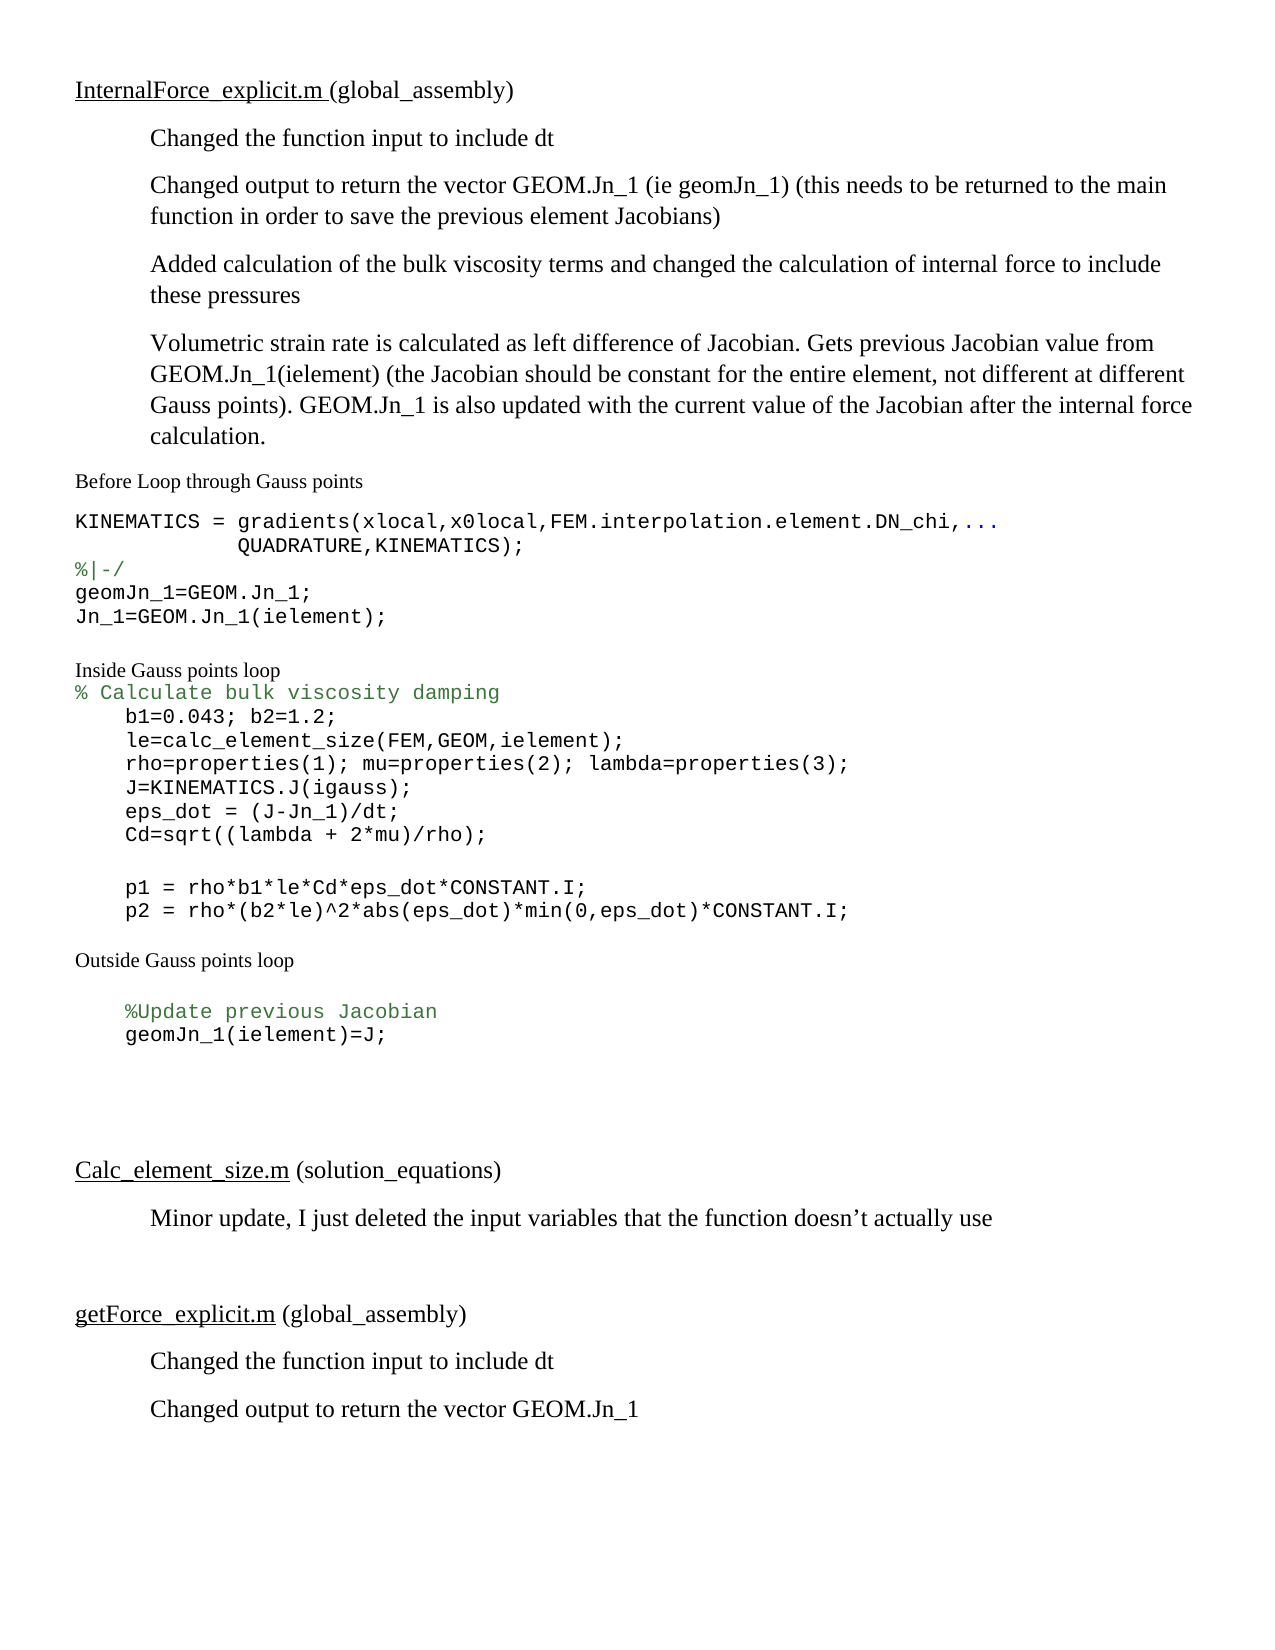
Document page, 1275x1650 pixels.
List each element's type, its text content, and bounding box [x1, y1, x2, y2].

text %Update previous Jacobian [75, 1001, 1200, 1024]
text rho=properties(1); mu=properties(2); lambda=properties(3); [75, 753, 1200, 777]
text p1 = rho*b1*le*Cd*eps_dot*CONSTANT.I; [75, 877, 1200, 900]
text InternalForce_explicit.m (global_assembly) [75, 75, 1200, 104]
text Changed the function input to include dt [150, 1346, 1200, 1375]
text Inside Gauss points loop [75, 658, 1200, 682]
text KINEMATICS = gradients(xlocal,x0local,FEM.interpolation.element.DN_chi,... [75, 511, 1200, 535]
text Changed output to return the vector GEOM.Jn_1 (ie geomJn_1) (this needs to be returned to the main function in order to save the previous element Jacobians) [150, 170, 1200, 230]
text %|-/ [75, 559, 1200, 582]
text % Calculate bulk viscosity damping [75, 682, 1200, 706]
text Before Loop through Gauss points [75, 469, 1200, 493]
text Minor update, I just deleted the input variables that the function doesn’t actually use [75, 1203, 1200, 1232]
text eps_dot = (J-Jn_1)/dt; [75, 801, 1200, 824]
text getForce_explicit.m (global_assembly) [75, 1299, 1200, 1327]
text QUADRATURE,KINEMATICS); [75, 535, 1200, 559]
text Jn_1=GEOM.Jn_1(ielement); [75, 606, 1200, 629]
text J=KINEMATICS.J(igauss); [75, 777, 1200, 801]
text geomJn_1=GEOM.Jn_1; [75, 582, 1200, 606]
text Added calculation of the bulk viscosity terms and changed the calculation of internal force to include these pressures [150, 249, 1200, 309]
text Changed output to return the vector GEOM.Jn_1 [150, 1394, 1200, 1423]
text Cd=sqrt((lambda + 2*mu)/rho); [75, 824, 1200, 848]
text Outside Gauss points loop [75, 948, 1200, 972]
text Calc_element_size.m (solution_equations) [75, 1156, 1200, 1184]
text Volumetric strain rate is calculated as left difference of Jacobian. Gets previous Jacobian value from GEOM.Jn_1(ielement) (the Jacobian should be constant for the entire element, not different at different Gauss points). GEOM.Jn_1 is also updated with the current value of the Jacobian after the internal force calculation. [150, 328, 1200, 450]
text le=calc_element_size(FEM,GEOM,ielement); [75, 730, 1200, 753]
text p2 = rho*(b2*le)^2*abs(eps_dot)*min(0,eps_dot)*CONSTANT.I; [75, 900, 1200, 924]
text geomJn_1(ielement)=J; [75, 1024, 1200, 1048]
text Changed the function input to include dt [150, 123, 1200, 151]
text b1=0.043; b2=1.2; [75, 706, 1200, 730]
